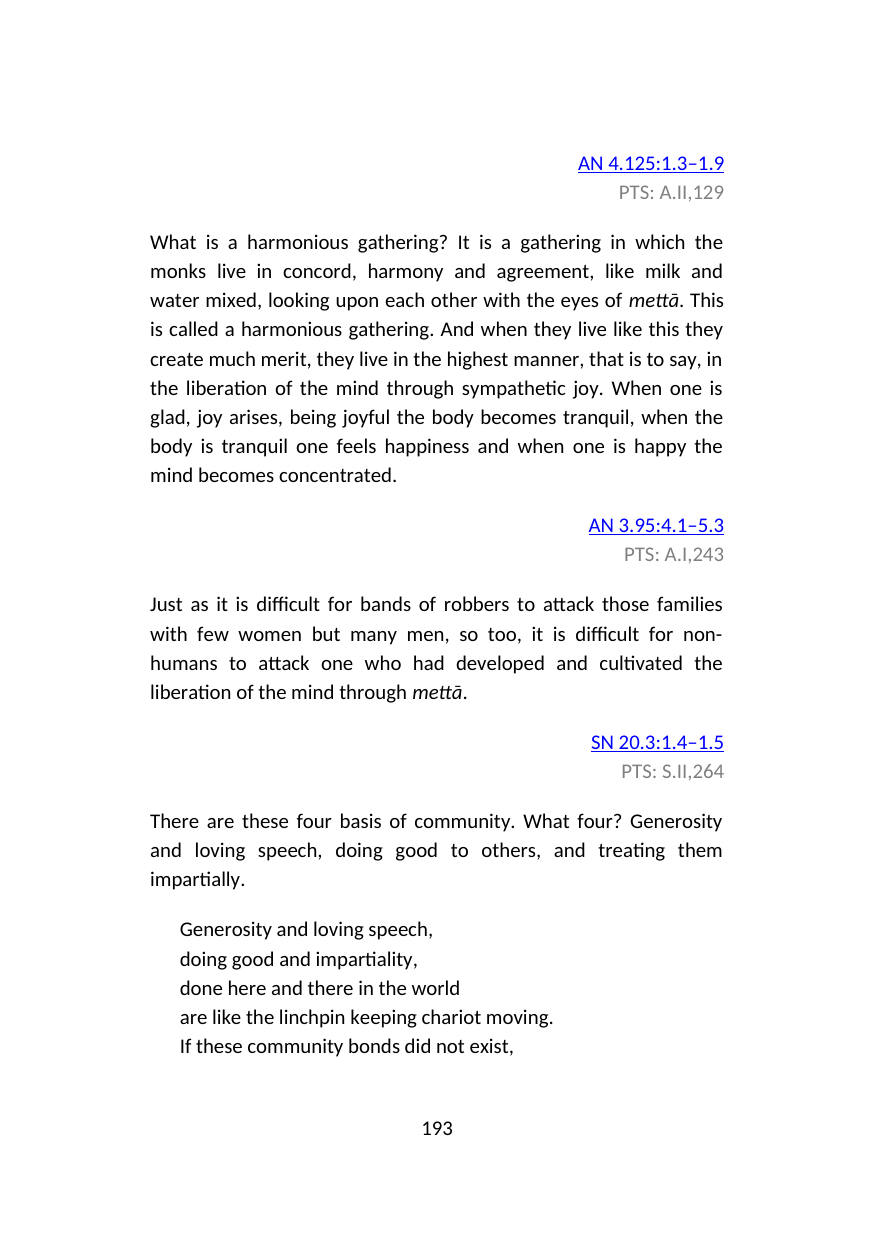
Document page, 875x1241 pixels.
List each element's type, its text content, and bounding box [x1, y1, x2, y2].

text What is a harmonious gathering? It is a gathering in which the monks live in concord, harmony and agreement, like milk and water mixed, looking upon each other with the eyes of mettā. This is called a harmonious gathering. And when they live like this they create much merit, they live in the highest manner, that is to say, in the liberation of the mind through sympathetic joy. When one is glad, joy arises, being joyful the body becomes tranquil, when the body is tranquil one feels happiness and when one is happy the mind becomes concentrated. [150, 229, 724, 488]
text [179, 917, 724, 1059]
text AN 4.125:1.3–1.9 PTS: A.II,129 [150, 150, 724, 204]
text There are these four basis of community. What four? Generosity and loving speech, doing good to others, and treating them impartially. [150, 808, 724, 892]
text Just as it is difficult for bands of robbers to attack those families with few women but many men, so too, it is difficult for non-humans to attack one who had developed and cultivated the liberation of the mind through mettā. [150, 592, 724, 704]
text AN 3.95:4.1–5.3 PTS: A.I,243 [150, 512, 724, 567]
text SN 20.3:1.4–1.5 PTS: S.II,264 [150, 729, 724, 784]
